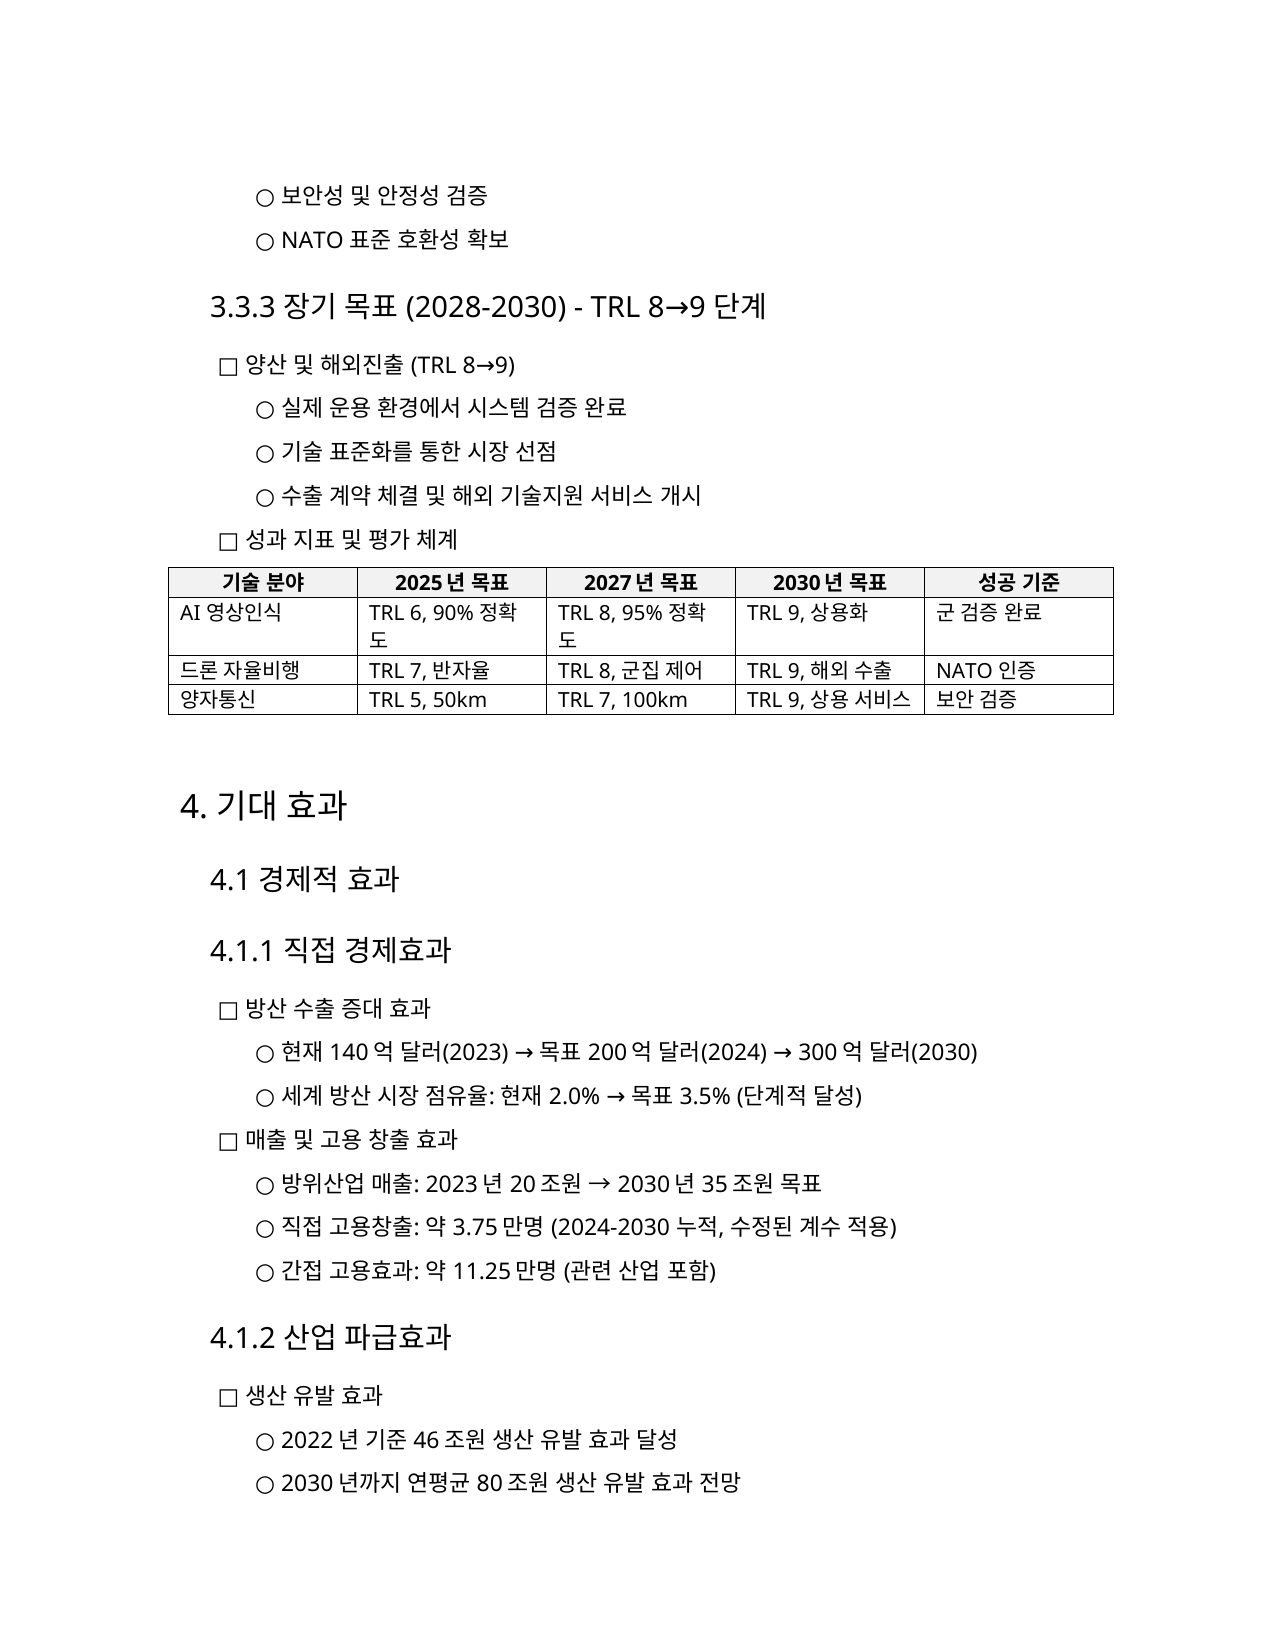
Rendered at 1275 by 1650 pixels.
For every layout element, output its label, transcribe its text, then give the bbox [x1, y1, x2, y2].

table_cell NATO 인증 [925, 656, 1113, 684]
table_header 기술 분야 [169, 568, 357, 597]
list ○ 실제 운용 환경에서 시스템 검증 완료 [255, 392, 1125, 423]
list □ 매출 및 고용 창출 효과 [217, 1124, 1125, 1155]
list ○ 기술 표준화를 통한 시장 선점 [255, 436, 1125, 467]
list □ 생산 유발 효과 [217, 1380, 1125, 1411]
subtitle 3.3.3 장기 목표 (2028-2030) - TRL 8→9 단계 [210, 286, 1125, 326]
table_header 성공 기준 [925, 568, 1113, 597]
list ○ 보안성 및 안정성 검증 [255, 180, 1125, 211]
table_header 2025년 목표 [358, 568, 546, 597]
table_cell TRL 8, 95% 정확도 [547, 598, 735, 655]
list ○ 2022년 기준 46조원 생산 유발 효과 달성 [255, 1423, 1125, 1455]
table_cell TRL 6, 90% 정확도 [358, 598, 546, 655]
list ○ 직접 고용창출: 약 3.75만명 (2024-2030 누적, 수정된 계수 적용) [255, 1211, 1125, 1242]
table_cell TRL 7, 반자율 [358, 656, 546, 684]
subtitle 4.1 경제적 효과 [210, 859, 1125, 899]
table_cell 군 검증 완료 [925, 598, 1113, 655]
list ○ 간접 고용효과: 약 11.25만명 (관련 산업 포함) [255, 1255, 1125, 1286]
table_cell TRL 9, 해외 수출 [736, 656, 924, 684]
list ○ 2030년까지 연평균 80조원 생산 유발 효과 전망 [255, 1467, 1125, 1498]
table_cell TRL 9, 상용화 [736, 598, 924, 655]
list ○ 수출 계약 체결 및 해외 기술지원 서비스 개시 [255, 480, 1125, 511]
list ○ NATO 표준 호환성 확보 [255, 224, 1125, 255]
list ○ 방위산업 매출: 2023년 20조원 → 2030년 35조원 목표 [255, 1167, 1125, 1199]
subtitle 4. 기대 효과 [180, 782, 1125, 828]
table_header 2027년 목표 [547, 568, 735, 597]
table_cell 양자통신 [169, 685, 357, 714]
table_cell 보안 검증 [925, 685, 1113, 714]
table_header 2030년 목표 [736, 568, 924, 597]
table_cell 드론 자율비행 [169, 656, 357, 684]
table_cell AI 영상인식 [169, 598, 357, 655]
list □ 방산 수출 증대 효과 [217, 992, 1125, 1024]
table_cell TRL 7, 100km [547, 685, 735, 714]
table_cell TRL 8, 군집 제어 [547, 656, 735, 684]
subtitle 4.1.1 직접 경제효과 [210, 930, 1125, 970]
list □ 양산 및 해외진출 (TRL 8→9) [217, 348, 1125, 380]
list ○ 현재 140억 달러(2023) → 목표 200억 달러(2024) → 300억 달러(2030) [255, 1036, 1125, 1067]
list ○ 세계 방산 시장 점유율: 현재 2.0% → 목표 3.5% (단계적 달성) [255, 1080, 1125, 1111]
subtitle 4.1.2 산업 파급효과 [210, 1317, 1125, 1357]
list □ 성과 지표 및 평가 체계 [217, 523, 1125, 555]
table_cell TRL 5, 50km [358, 685, 546, 714]
table_cell TRL 9, 상용 서비스 [736, 685, 924, 714]
